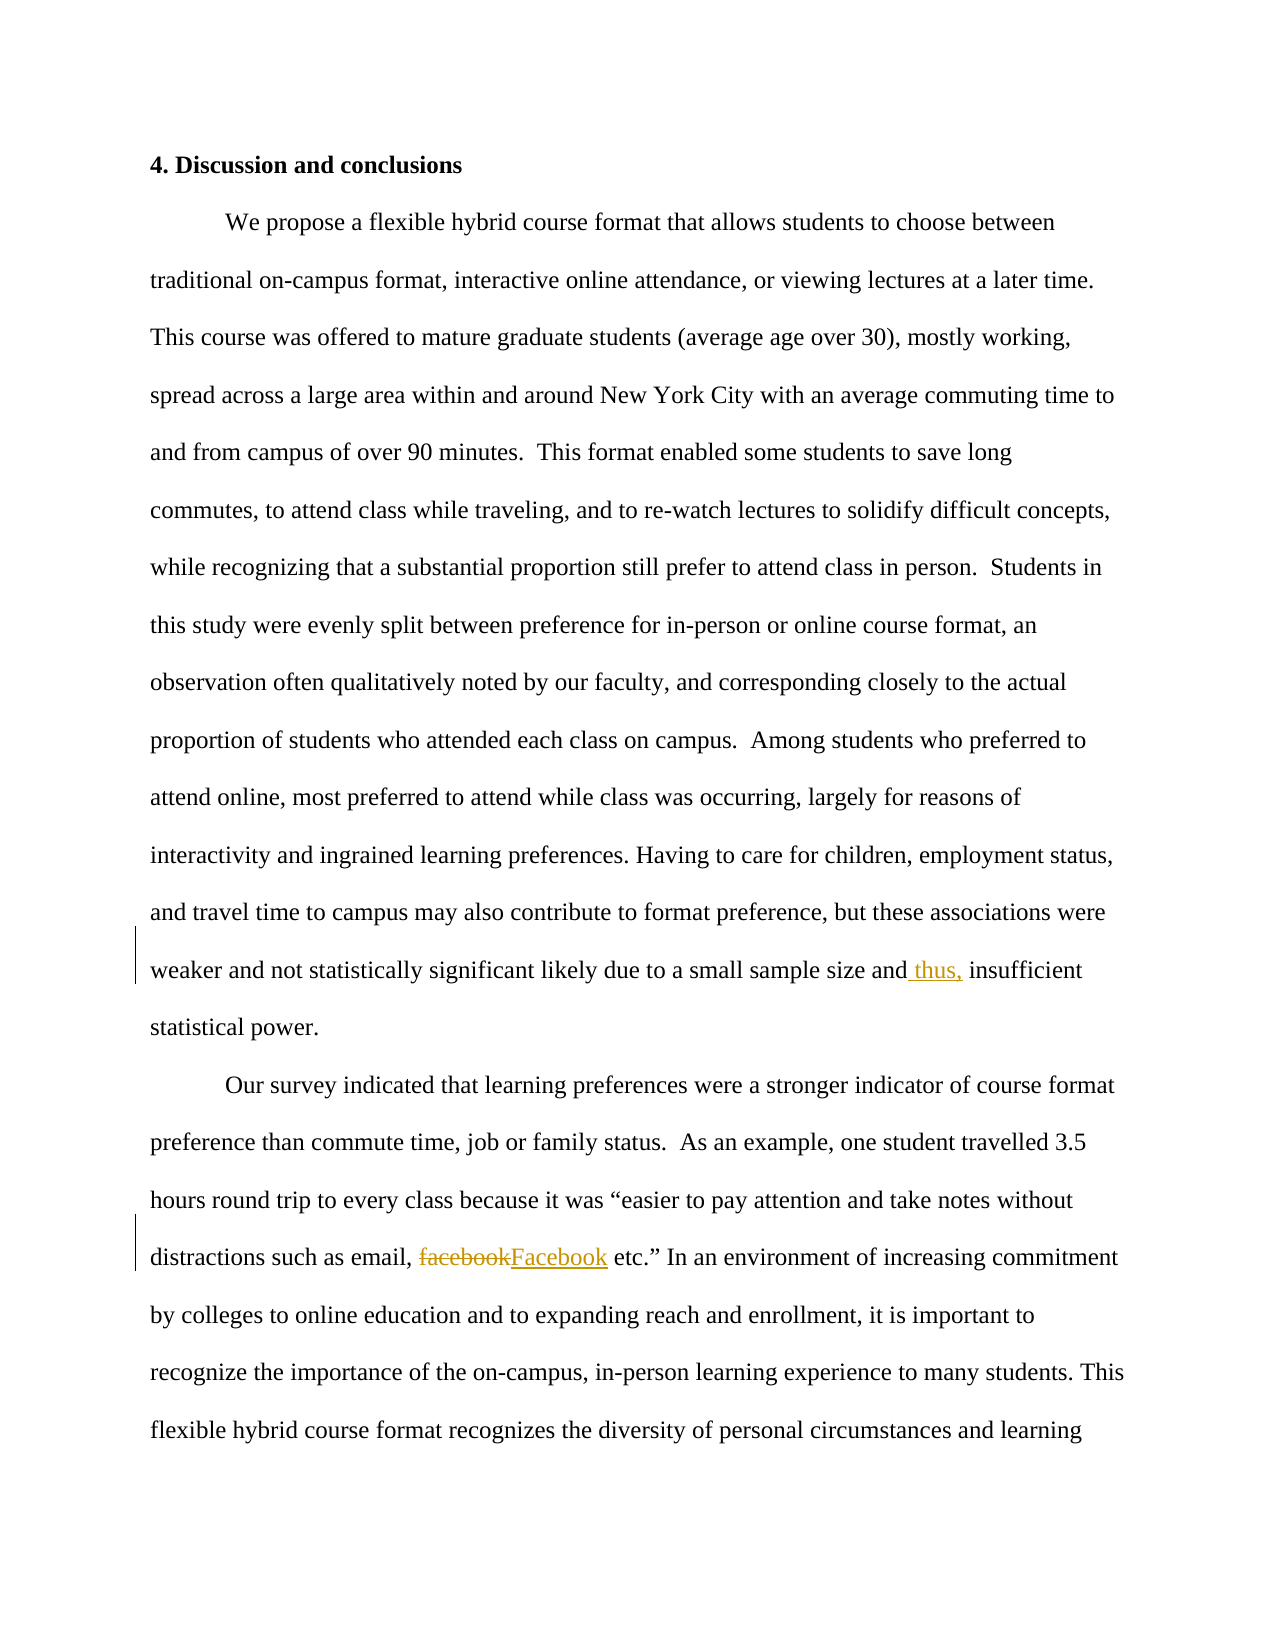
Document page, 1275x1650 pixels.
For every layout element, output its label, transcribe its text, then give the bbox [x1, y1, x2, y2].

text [150, 1070, 1125, 1444]
text We propose a flexible hybrid course format that allows students to choose between traditional on-campus format, interactive online attendance, or viewing lectures at a later time. This course was offered to mature graduate students (average age over 30), mostly working, spread across a large area within and around New York City with an average commuting time to and from campus of over 90 minutes. This format enabled some students to save long commutes, to attend class while traveling, and to re-watch lectures to solidify difficult concepts, while recognizing that a substantial proportion still prefer to attend class in person. Students in this study were evenly split between preference for in-person or online course format, an observation often qualitatively noted by our faculty, and corresponding closely to the actual proportion of students who attended each class on campus. Among students who preferred to attend online, most preferred to attend while class was occurring, largely for reasons of interactivity and ingrained learning preferences. Having to care for children, employment status, and travel time to campus may also contribute to format preference, but these associations were weaker and not statistically significant likely due to a small sample size and insufficient statistical power. [150, 207, 1125, 1041]
text 4. Discussion and conclusions [150, 150, 1125, 179]
